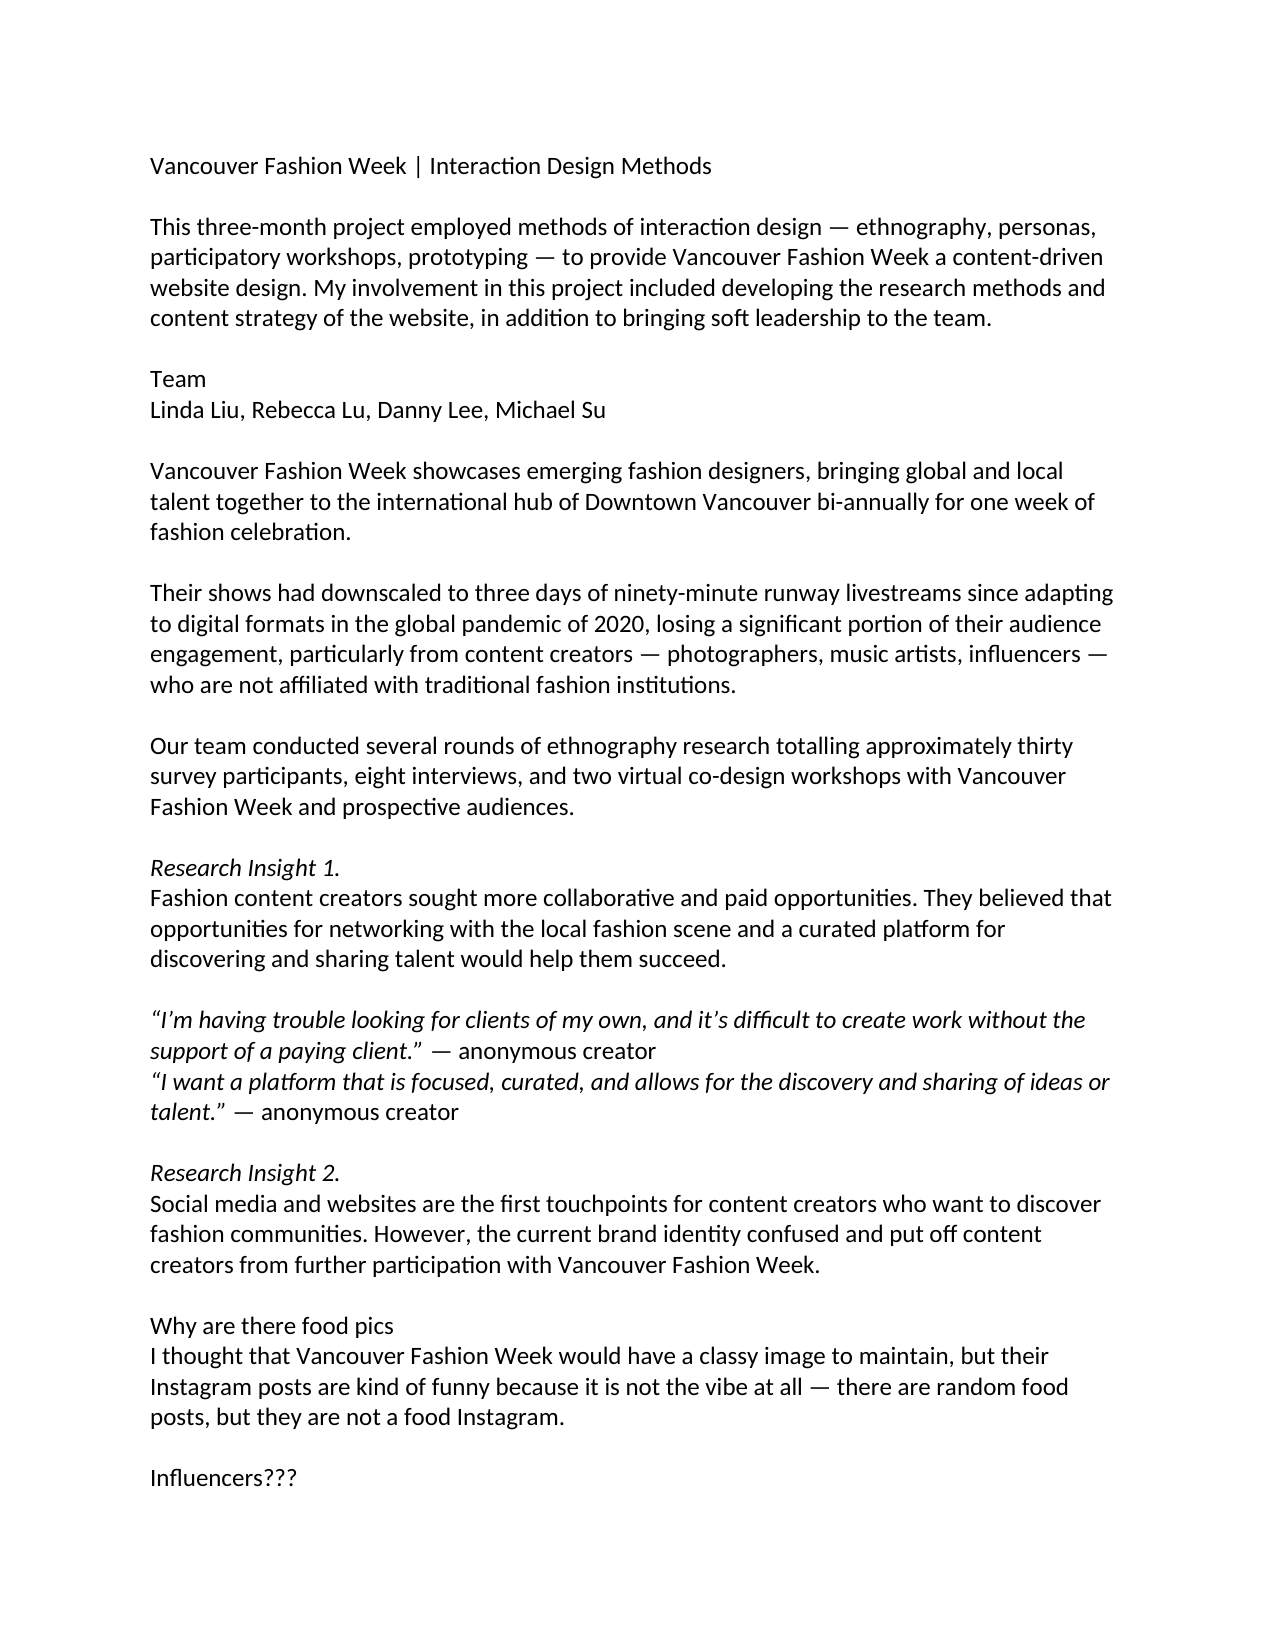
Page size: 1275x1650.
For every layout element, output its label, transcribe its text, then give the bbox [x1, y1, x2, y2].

text Fashion content creators sought more collaborative and paid opportunities. They believed that opportunities for networking with the local fashion scene and a curated platform for discovering and sharing talent would help them succeed. [150, 882, 1125, 974]
text Influencers??? [150, 1462, 1125, 1493]
text Why are there food pics [150, 1310, 1125, 1340]
text “I’m having trouble looking for clients of my own, and it’s difficult to create work without the support of a paying client.” — anonymous creator [150, 1004, 1125, 1066]
text Vancouver Fashion Week | Interaction Design Methods [150, 150, 1125, 181]
text “I want a platform that is focused, curated, and allows for the discovery and sharing of ideas or talent.” — anonymous creator [150, 1066, 1125, 1127]
text Linda Liu, Rebecca Lu, Danny Lee, Michael Su [150, 394, 1125, 425]
text Our team conducted several rounds of ethnography research totalling approximately thirty survey participants, eight interviews, and two virtual co-design workshops with Vancouver Fashion Week and prospective audiences. [150, 730, 1125, 821]
text Research Insight 2. [150, 1157, 1125, 1188]
text Social media and websites are the first touchpoints for content creators who want to discover fashion communities. However, the current brand identity confused and put off content creators from further participation with Vancouver Fashion Week. [150, 1188, 1125, 1279]
text This three-month project employed methods of interaction design — ethnography, personas, participatory workshops, prototyping — to provide Vancouver Fashion Week a content-driven website design. My involvement in this project included developing the research methods and content strategy of the website, in addition to bringing soft leadership to the team. [150, 211, 1125, 333]
text Their shows had downscaled to three days of ninety-minute runway livestreams since adapting to digital formats in the global pandemic of 2020, losing a significant portion of their audience engagement, particularly from content creators — photographers, music artists, influencers — who are not affiliated with traditional fashion institutions. [150, 577, 1125, 699]
text Team [150, 364, 1125, 394]
text Research Insight 1. [150, 852, 1125, 882]
text I thought that Vancouver Fashion Week would have a classy image to maintain, but their Instagram posts are kind of funny because it is not the vibe at all — there are random food posts, but they are not a food Instagram. [150, 1340, 1125, 1432]
text Vancouver Fashion Week showcases emerging fashion designers, bringing global and local talent together to the international hub of Downtown Vancouver bi-annually for one week of fashion celebration. [150, 455, 1125, 547]
